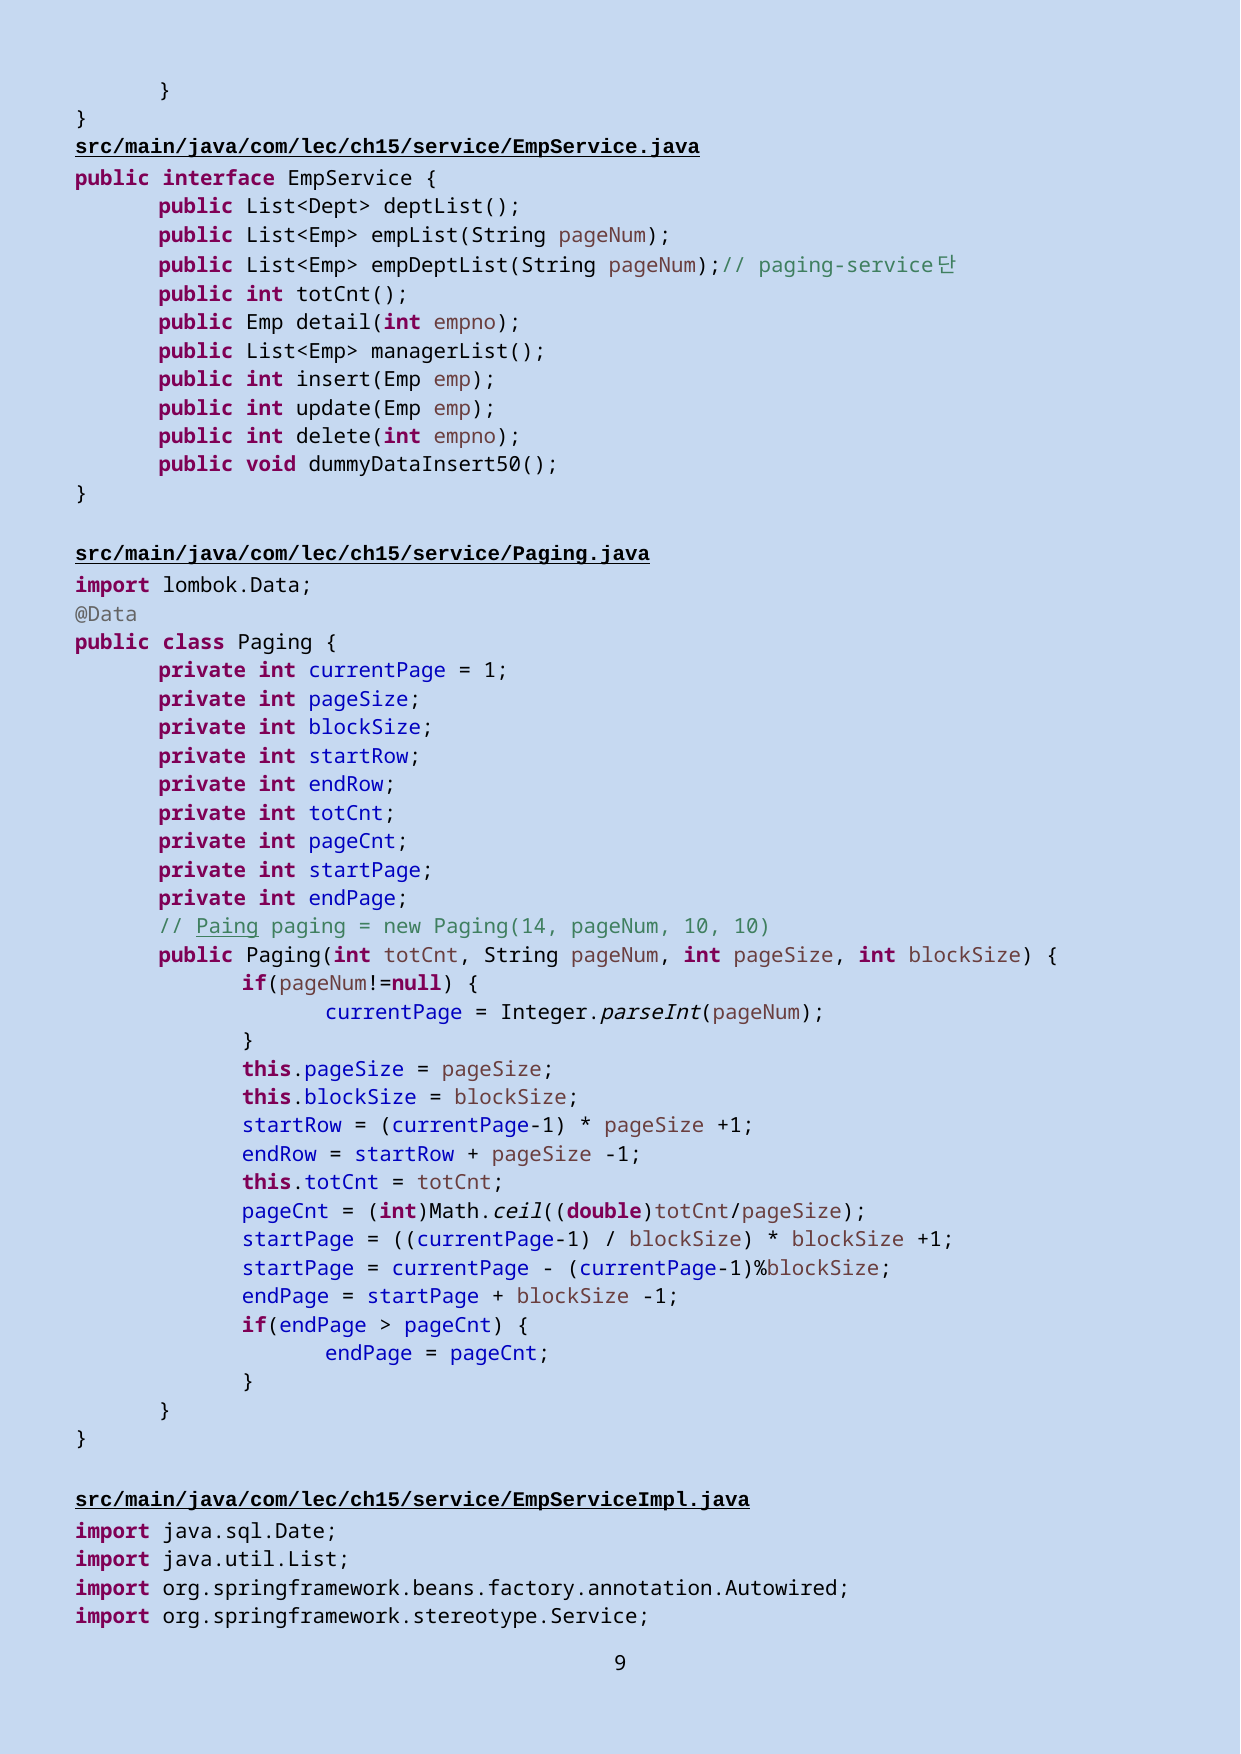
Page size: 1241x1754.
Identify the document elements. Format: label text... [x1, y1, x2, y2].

text endRow = startRow + pageSize -1; [75, 1139, 1165, 1167]
text } [75, 1395, 1165, 1423]
text src/main/java/com/lec/ch15/service/EmpServiceImpl.java [75, 1489, 1165, 1512]
text if(pageNum!=null) { [75, 968, 1165, 997]
text public int insert(Emp emp); [75, 364, 1165, 393]
text public Paging(int totCnt, String pageNum, int pageSize, int blockSize) { [75, 940, 1165, 968]
text } [75, 1423, 1165, 1452]
text startPage = currentPage - (currentPage-1)%blockSize; [75, 1253, 1165, 1281]
text import lombok.Data; [75, 570, 1165, 599]
text endPage = pageCnt; [75, 1338, 1165, 1367]
text this.blockSize = blockSize; [75, 1082, 1165, 1111]
text endPage = startPage + blockSize -1; [75, 1281, 1165, 1310]
text this.pageSize = pageSize; [75, 1054, 1165, 1082]
text src/main/java/com/lec/ch15/service/Paging.java [75, 543, 1165, 567]
text private int endPage; [75, 883, 1165, 912]
text public interface EmpService { [75, 163, 1165, 192]
text @Data [75, 599, 1165, 627]
text public List<Emp> empDeptList(String pageNum);// paging-service단 [75, 248, 1165, 279]
text this.totCnt = totCnt; [75, 1167, 1165, 1196]
text import java.sql.Date; [75, 1516, 1165, 1544]
text // Paing paging = new Paging(14, pageNum, 10, 10) [75, 912, 1165, 940]
text startRow = (currentPage-1) * pageSize +1; [75, 1111, 1165, 1139]
text } [75, 75, 1165, 103]
text private int blockSize; [75, 712, 1165, 741]
text public int delete(int empno); [75, 421, 1165, 449]
text import org.springframework.stereotype.Service; [75, 1601, 1165, 1629]
text private int pageSize; [75, 684, 1165, 712]
text pageCnt = (int)Math.ceil((double)totCnt/pageSize); [75, 1196, 1165, 1224]
text public List<Emp> managerList(); [75, 336, 1165, 364]
text public int totCnt(); [75, 279, 1165, 307]
text import java.util.List; [75, 1544, 1165, 1573]
text public void dummyDataInsert50(); [75, 449, 1165, 478]
text private int totCnt; [75, 798, 1165, 826]
text public class Paging { [75, 627, 1165, 656]
text private int endRow; [75, 769, 1165, 798]
text } [75, 1025, 1165, 1054]
text import org.springframework.beans.factory.annotation.Autowired; [75, 1573, 1165, 1601]
text currentPage = Integer.parseInt(pageNum); [75, 997, 1165, 1025]
text public List<Dept> deptList(); [75, 192, 1165, 220]
text private int pageCnt; [75, 826, 1165, 855]
text if(endPage > pageCnt) { [75, 1310, 1165, 1338]
text private int startRow; [75, 741, 1165, 769]
text private int currentPage = 1; [75, 656, 1165, 684]
text startPage = ((currentPage-1) / blockSize) * blockSize +1; [75, 1224, 1165, 1253]
text public Emp detail(int empno); [75, 307, 1165, 336]
text } [75, 103, 1165, 132]
text public List<Emp> empList(String pageNum); [75, 220, 1165, 248]
text } [75, 478, 1165, 506]
text public int update(Emp emp); [75, 393, 1165, 421]
text } [75, 1367, 1165, 1395]
text private int startPage; [75, 855, 1165, 883]
text src/main/java/com/lec/ch15/service/EmpService.java [75, 136, 1165, 160]
